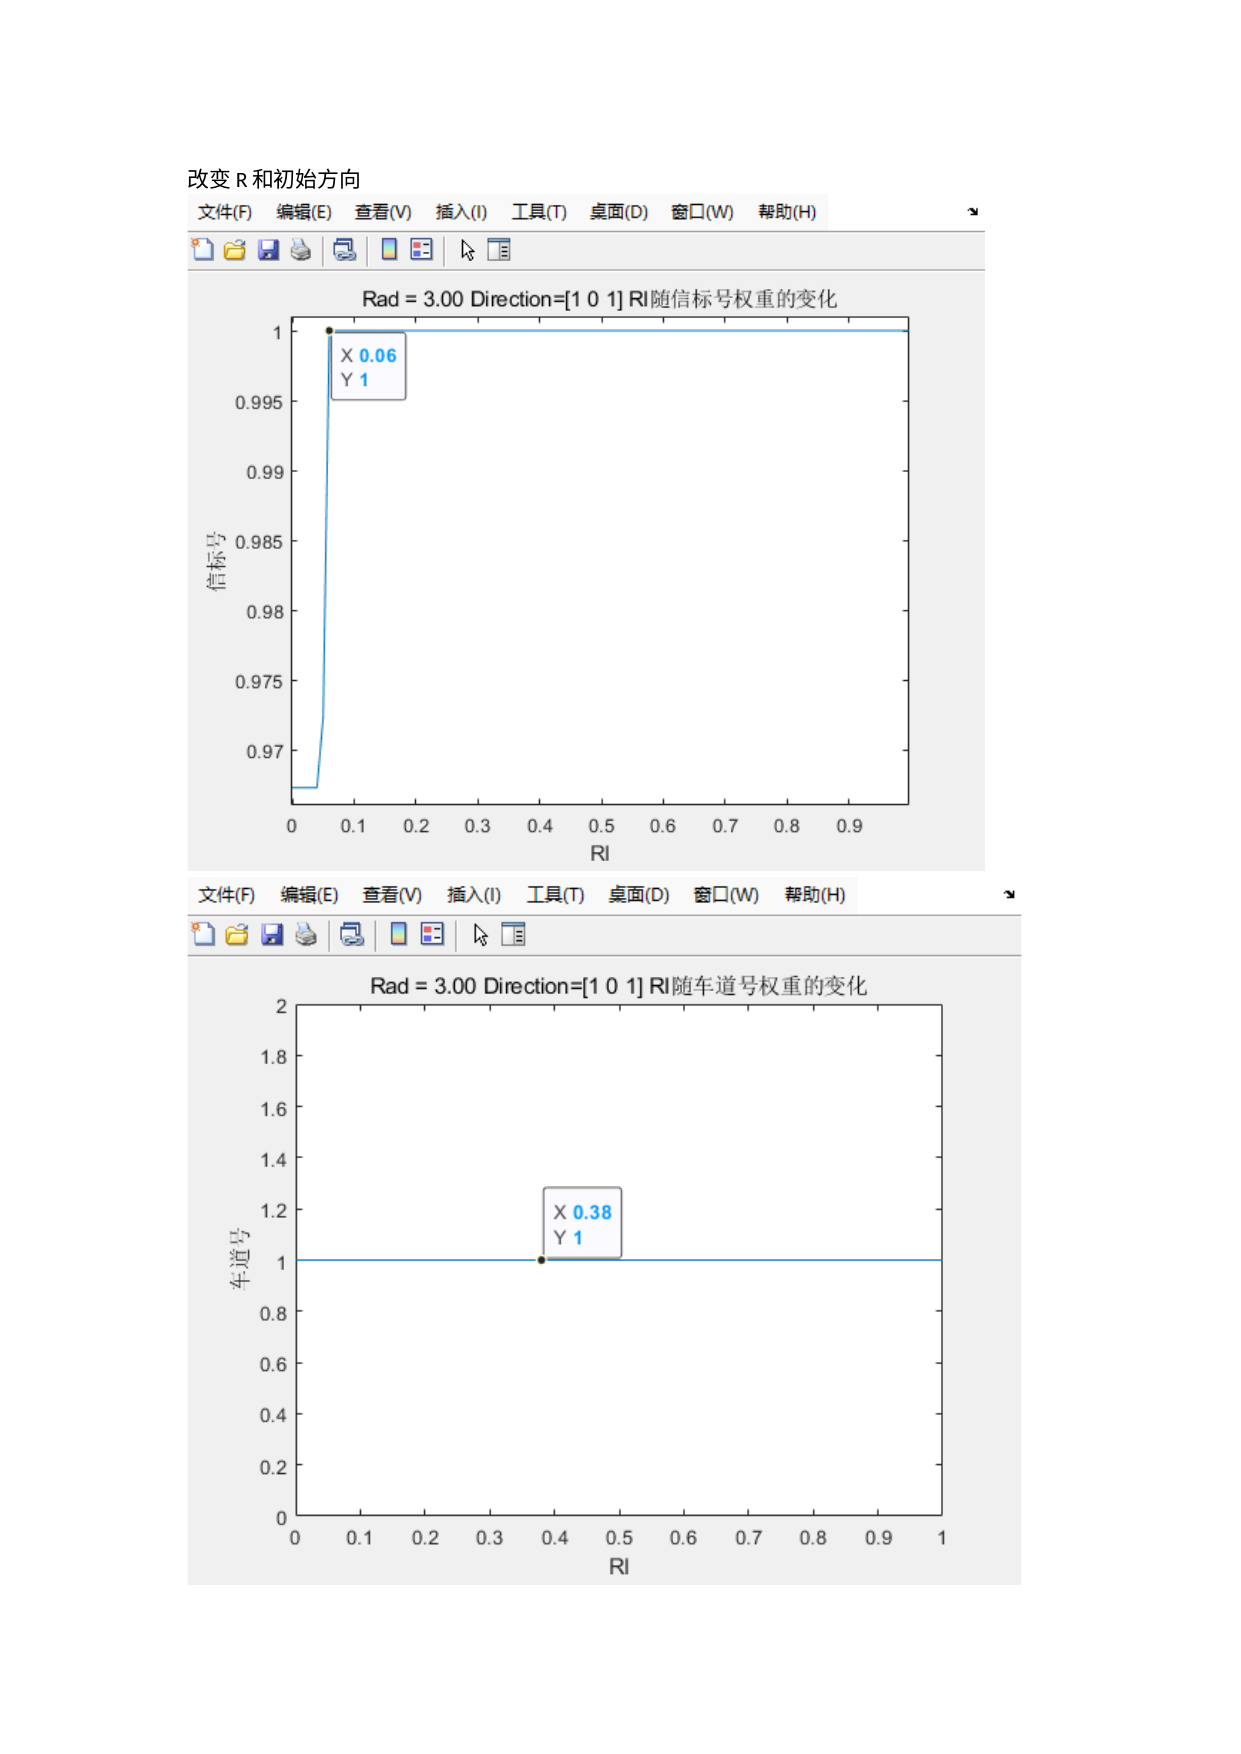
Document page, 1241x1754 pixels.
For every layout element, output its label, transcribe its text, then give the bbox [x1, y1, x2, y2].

picture [187, 194, 985, 871]
text 改变R和初始方向 [187, 162, 1053, 194]
picture [187, 877, 1022, 1585]
